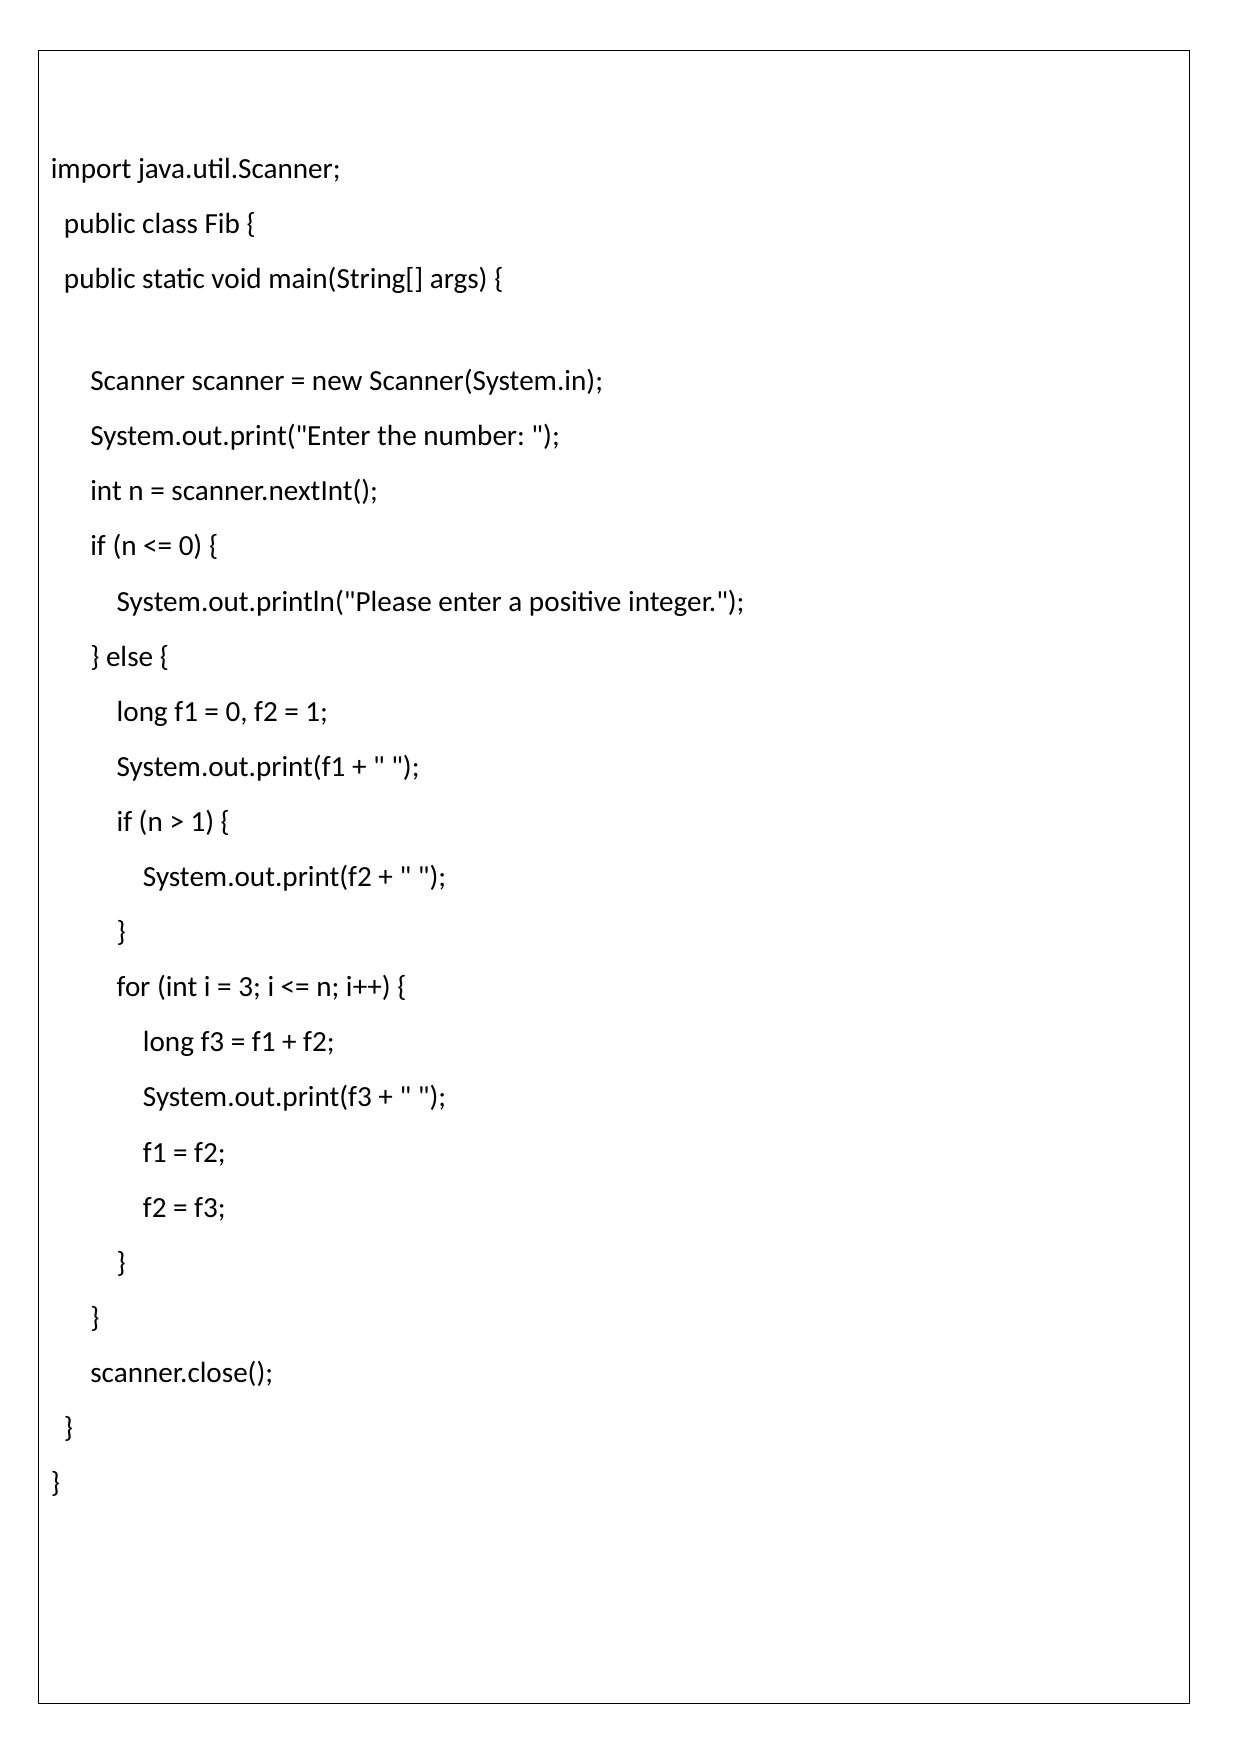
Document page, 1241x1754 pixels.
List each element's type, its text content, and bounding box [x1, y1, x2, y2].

text Scanner scanner = new Scanner(System.in); [39, 362, 1100, 398]
text for (int i = 3; i <= n; i++) { [39, 968, 1100, 1004]
text int n = scanner.nextInt(); [39, 472, 1100, 508]
text long f3 = f1 + f2; [39, 1023, 1100, 1059]
text if (n > 1) { [39, 803, 1100, 839]
text f1 = f2; [39, 1134, 1100, 1169]
text public class Fib { [39, 205, 1100, 241]
text } [39, 1464, 1100, 1500]
text public static void main(String[] args) { [39, 260, 1100, 296]
text System.out.print(f3 + " "); [39, 1078, 1100, 1114]
text System.out.print(f1 + " "); [39, 748, 1100, 783]
text } else { [39, 638, 1100, 673]
text scanner.close(); [39, 1354, 1100, 1390]
text System.out.print("Enter the number: "); [39, 417, 1100, 453]
text } [39, 913, 1100, 949]
text } [39, 1244, 1100, 1279]
text if (n <= 0) { [39, 527, 1100, 563]
text f2 = f3; [39, 1189, 1100, 1224]
text import java.util.Scanner; [39, 150, 1100, 186]
text } [39, 1409, 1100, 1445]
text System.out.println("Please enter a positive integer."); [39, 583, 1100, 618]
text long f1 = 0, f2 = 1; [39, 693, 1100, 728]
text } [39, 1299, 1100, 1334]
text System.out.print(f2 + " "); [39, 858, 1100, 894]
